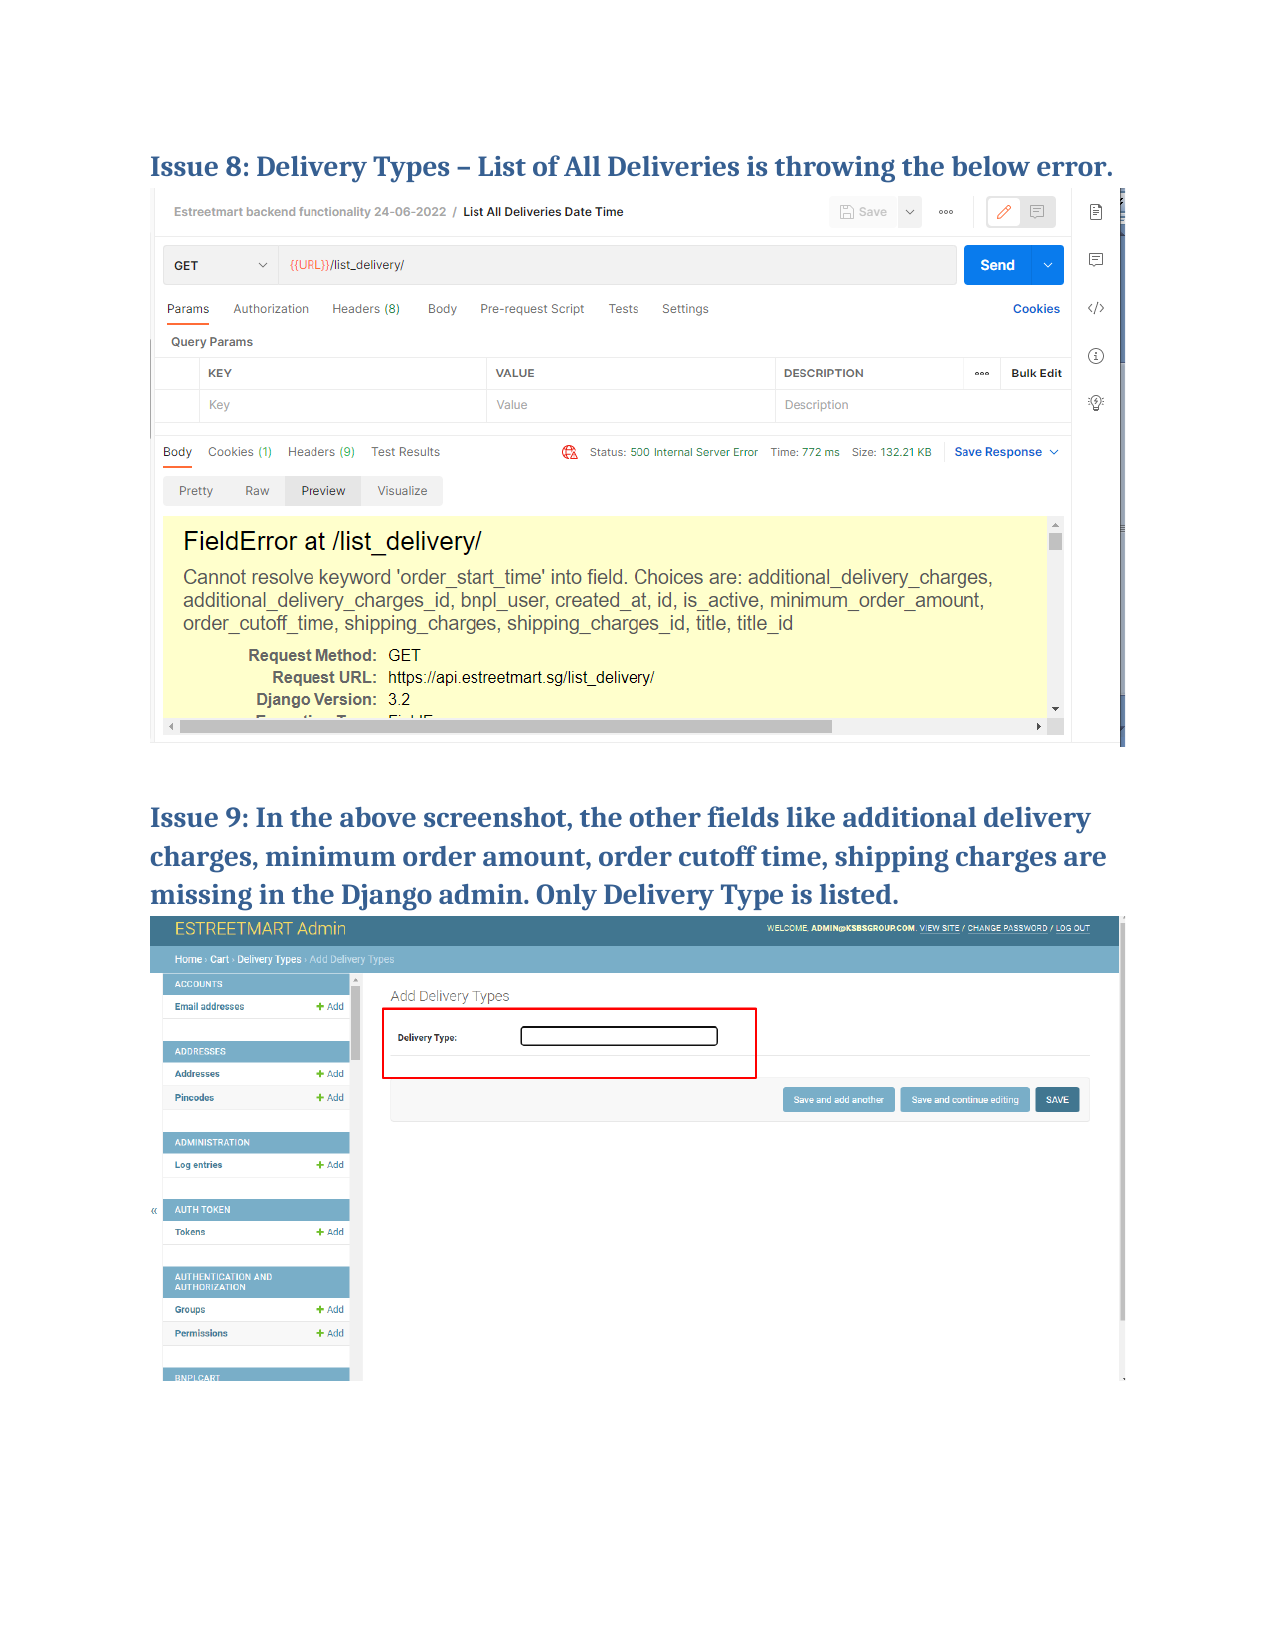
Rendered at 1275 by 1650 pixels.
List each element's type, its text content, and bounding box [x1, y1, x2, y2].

subtitle Issue 9: In the above screenshot, the other fields like additional delivery charges, minimum order amount, order cutoff time, shipping charges are missing in the Django admin. Only Delivery Type is listed. [150, 801, 1125, 912]
picture [150, 916, 1125, 1381]
picture [150, 188, 1125, 747]
subtitle Issue 8: Delivery Types – List of All Deliveries is throwing the below error. [150, 150, 1125, 183]
